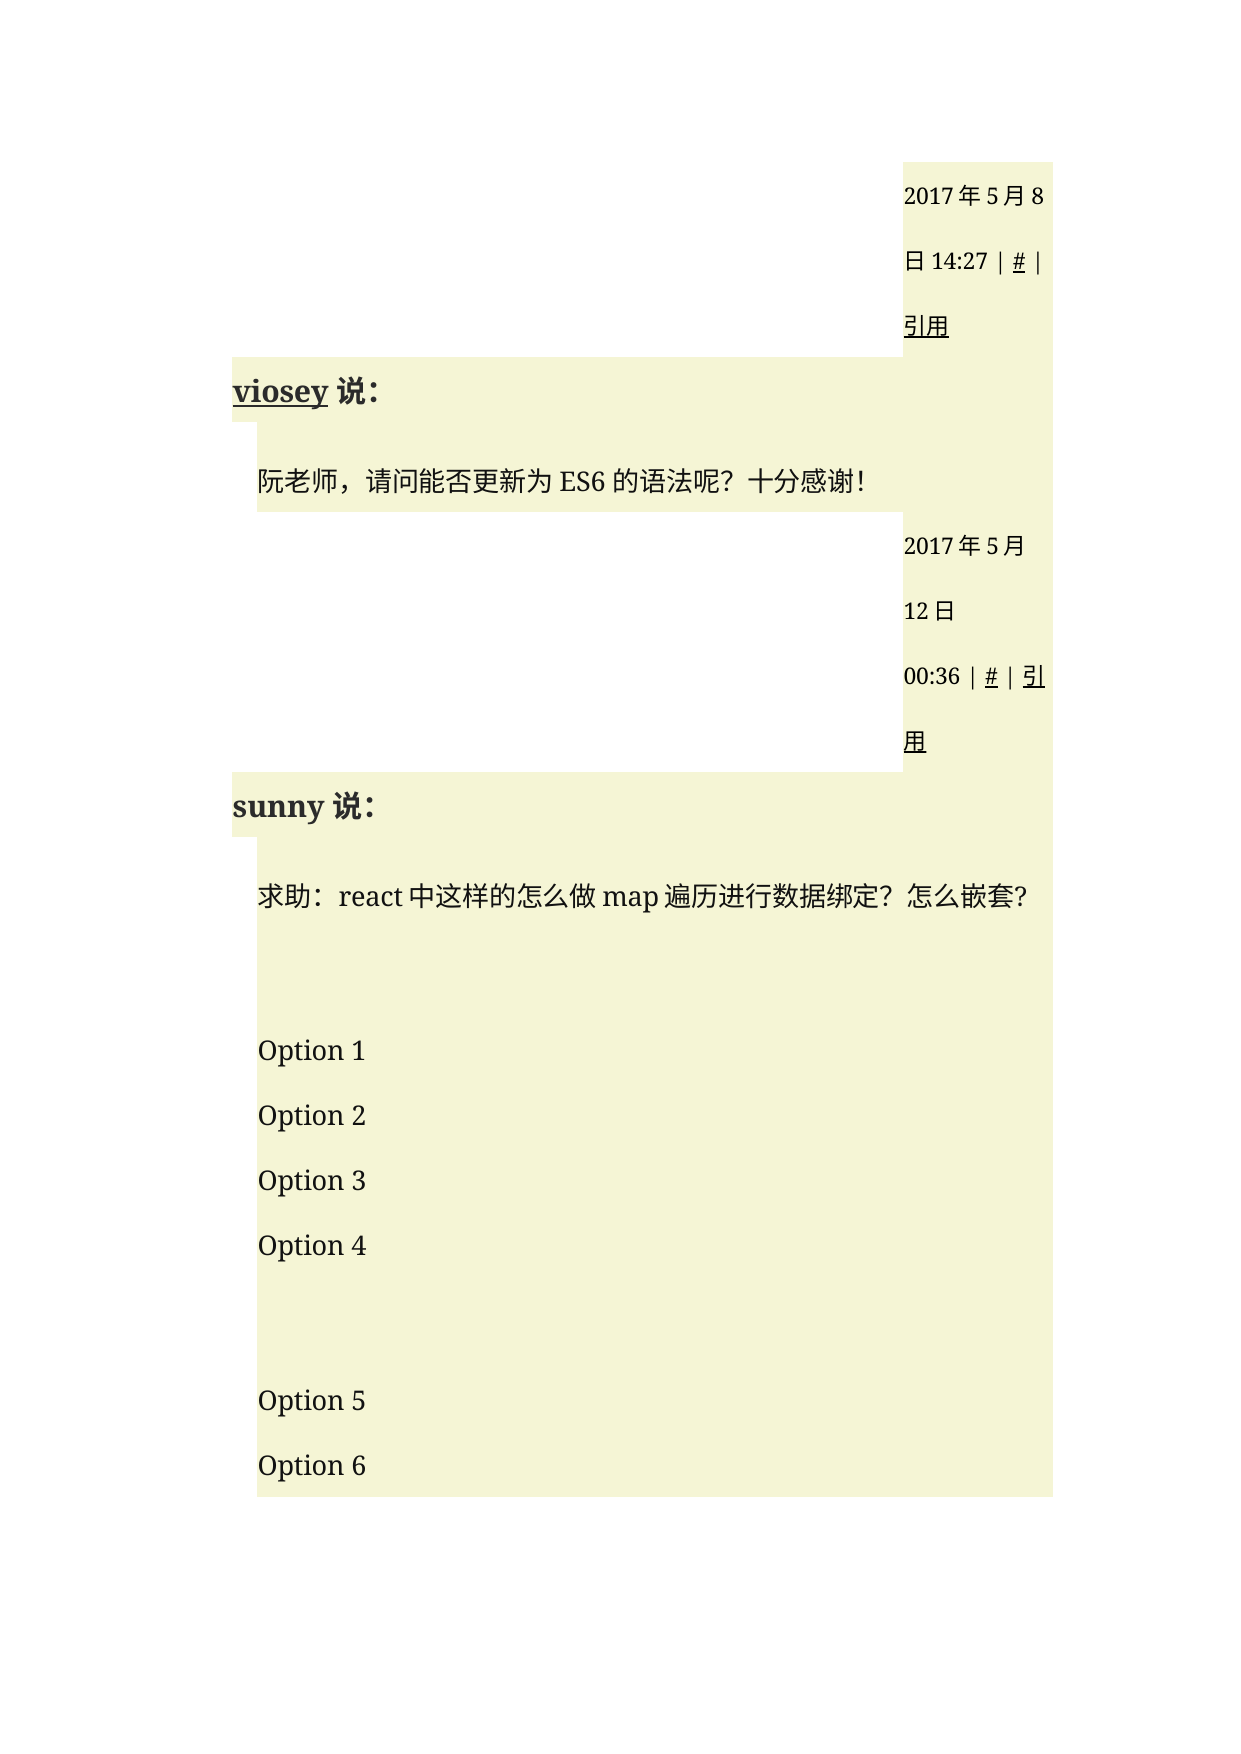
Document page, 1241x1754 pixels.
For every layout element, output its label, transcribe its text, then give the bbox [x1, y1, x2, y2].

text 阮老师，请问能否更新为 ES6 的语法呢？十分感谢！ [257, 447, 1053, 512]
text sunny 说： [232, 772, 1053, 837]
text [257, 1302, 1053, 1497]
text 2017年5月 8日 14:27 | # | 引用 [903, 162, 1053, 357]
text viosey 说： [232, 357, 1053, 422]
text Option 1 Option 2 Option 3 Option 4 [257, 952, 1053, 1277]
text 2017年5月12日 00:36 | # | 引用 [903, 512, 1053, 772]
text 求助：react中这样的怎么做map遍历进行数据绑定？怎么嵌套? [257, 862, 1053, 927]
